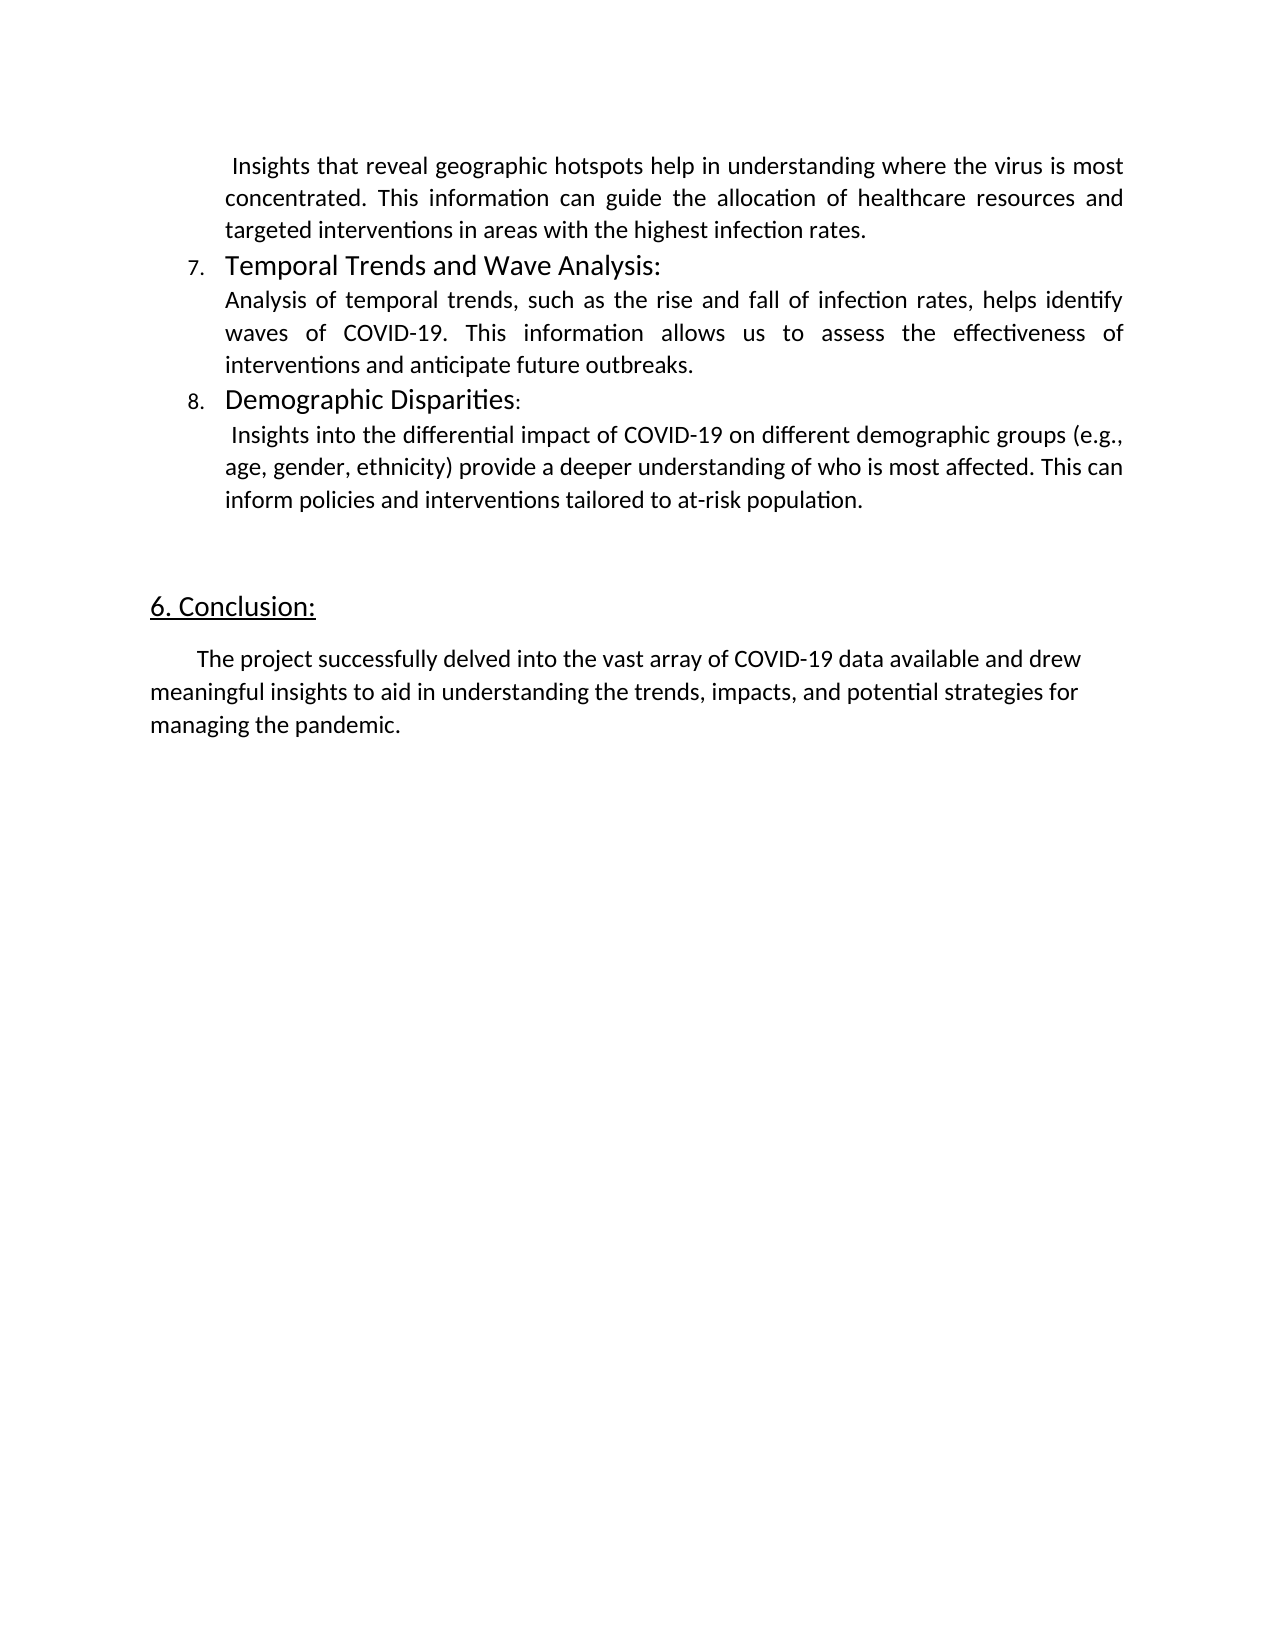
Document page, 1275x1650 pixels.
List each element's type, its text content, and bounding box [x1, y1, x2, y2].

text The project successfully delved into the vast array of COVID-19 data available and drew meaningful insights to aid in understanding the trends, impacts, and potential strategies for managing the pandemic. [150, 643, 1125, 739]
list Temporal Trends and Wave Analysis: [187, 247, 1125, 282]
list Insights into the differential impact of COVID-19 on different demographic groups (e.g., age, gender, ethnicity) provide a deeper understanding of who is most affected. This can inform policies and interventions tailored to at-risk population. [225, 419, 1125, 514]
list Analysis of temporal trends, such as the rise and fall of infection rates, helps identify waves of COVID-19. This information allows us to assess the effectiveness of interventions and anticipate future outbreaks. [225, 284, 1125, 380]
list Demographic Disparities: [187, 381, 1125, 417]
list Insights that reveal geographic hotspots help in understanding where the virus is most concentrated. This information can guide the allocation of healthcare resources and targeted interventions in areas with the highest infection rates. [225, 150, 1125, 245]
text 6. Conclusion: [150, 588, 1125, 623]
